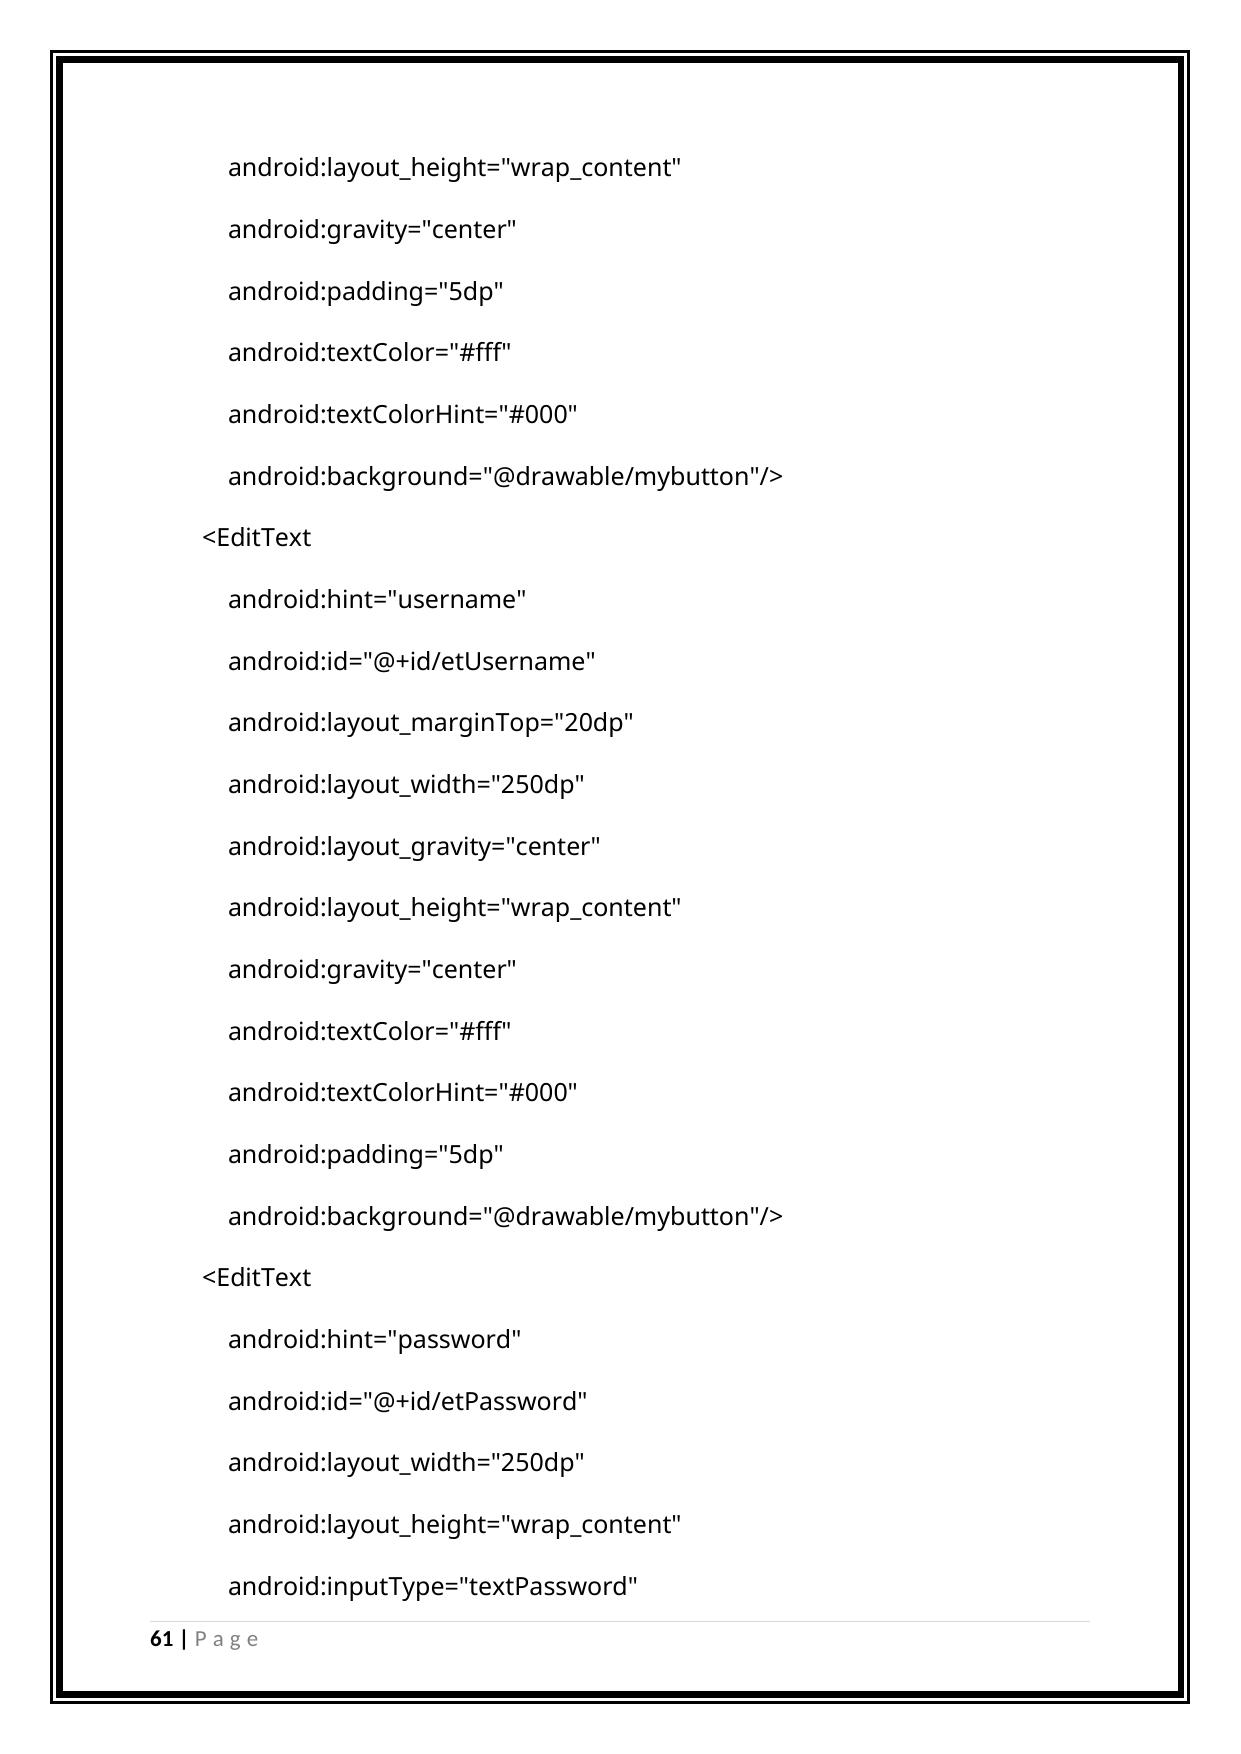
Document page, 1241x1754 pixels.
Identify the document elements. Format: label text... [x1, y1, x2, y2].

text android:inputType="textPassword" [150, 1568, 1090, 1602]
text android:gravity="center" [150, 212, 1090, 246]
text android:textColorHint="#000" [150, 397, 1090, 431]
text android:id="@+id/etPassword" [150, 1383, 1090, 1417]
text android:layout_marginTop="20dp" [150, 705, 1090, 739]
text android:padding="5dp" [150, 1137, 1090, 1171]
text android:textColor="#fff" [150, 1013, 1090, 1047]
text android:id="@+id/etUsername" [150, 643, 1090, 677]
text android:textColor="#fff" [150, 335, 1090, 369]
text android:background="@drawable/mybutton"/> [150, 458, 1090, 492]
text android:layout_height="wrap_content" [150, 150, 1090, 184]
text android:layout_width="250dp" [150, 1445, 1090, 1479]
text android:layout_height="wrap_content" [150, 1507, 1090, 1541]
text android:layout_gravity="center" [150, 828, 1090, 862]
text android:padding="5dp" [150, 273, 1090, 307]
text android:hint="password" [150, 1322, 1090, 1356]
text android:layout_width="250dp" [150, 767, 1090, 801]
text android:hint="username" [150, 582, 1090, 616]
text android:background="@drawable/mybutton"/> [150, 1198, 1090, 1232]
text android:textColorHint="#000" [150, 1075, 1090, 1109]
text <EditText [150, 1260, 1090, 1294]
text android:gravity="center" [150, 952, 1090, 986]
text <EditText [150, 520, 1090, 554]
text android:layout_height="wrap_content" [150, 890, 1090, 924]
